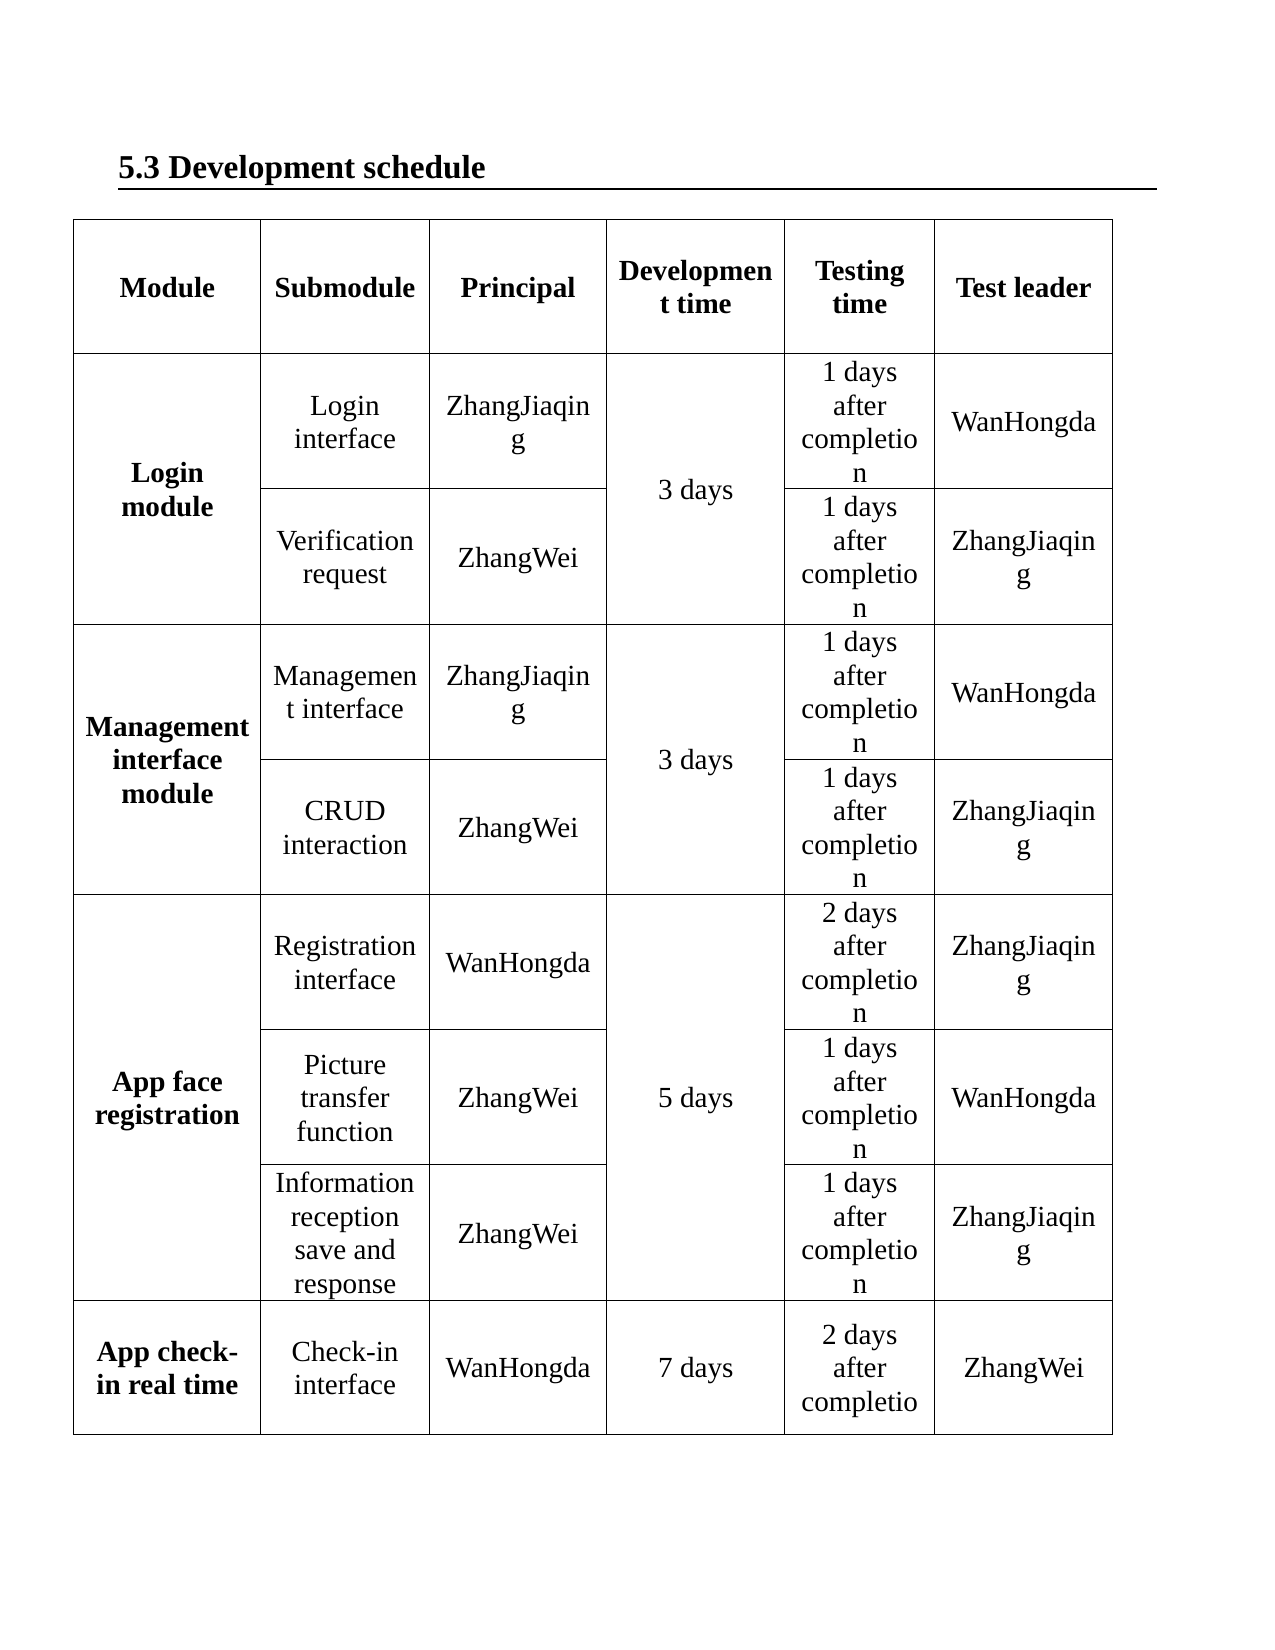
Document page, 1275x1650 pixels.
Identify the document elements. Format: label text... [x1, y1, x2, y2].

table_cell Login interface [261, 354, 429, 488]
table_cell WanHongda [430, 895, 606, 1029]
table_header Testing time [785, 220, 934, 353]
table_header Submodule [261, 220, 429, 353]
table_cell 1 days after completion [785, 760, 934, 894]
table_cell Information reception save and response [261, 1165, 429, 1299]
table_cell 1 days after completion [785, 1165, 934, 1299]
table_cell 3 days [607, 354, 784, 623]
table_cell CRUD interaction [261, 760, 429, 894]
table_cell 1 days after completion [785, 354, 934, 488]
table_cell Login module [74, 354, 260, 623]
table_cell ZhangJiaqing [430, 354, 606, 488]
table_cell 5 days [607, 895, 784, 1299]
table_cell Picture transfer function [261, 1030, 429, 1164]
table_header Development time [607, 220, 784, 353]
table_cell 2 days after completion [785, 895, 934, 1029]
table_cell 1 days after completion [785, 1030, 934, 1164]
table_cell ZhangJiaqing [935, 895, 1112, 1029]
table_cell 1 days after completion [785, 625, 934, 759]
table_cell ZhangJiaqing [935, 1165, 1112, 1299]
table_header Module [74, 220, 260, 353]
table_cell WanHongda [935, 625, 1112, 759]
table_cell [74, 1301, 260, 1434]
table_cell ZhangJiaqing [935, 489, 1112, 623]
table_cell 3 days [607, 625, 784, 894]
table_cell ZhangWei [430, 760, 606, 894]
table_cell 1 days after completion [785, 489, 934, 623]
table_cell Registration interface [261, 895, 429, 1029]
table_cell ZhangJiaqing [935, 760, 1112, 894]
table_cell Check-in interface [261, 1301, 429, 1434]
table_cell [785, 1301, 934, 1434]
table_cell WanHongda [935, 354, 1112, 488]
table_cell ZhangWei [430, 1165, 606, 1299]
table_header Principal [430, 220, 606, 353]
table_cell ZhangWei [430, 1030, 606, 1164]
table_cell WanHongda [430, 1301, 606, 1434]
table_header Test leader [935, 220, 1112, 353]
table_cell ZhangJiaqing [430, 625, 606, 759]
table_cell WanHongda [935, 1030, 1112, 1164]
table_cell ZhangWei [935, 1301, 1112, 1434]
table_cell Management interface [261, 625, 429, 759]
table_cell 7 days [607, 1301, 784, 1434]
subtitle 5.3 Development schedule [118, 147, 1157, 188]
table_cell App face registration [74, 895, 260, 1299]
table_cell ZhangWei [430, 489, 606, 623]
table_cell Management interface module [74, 625, 260, 894]
table_cell Verification request [261, 489, 429, 623]
